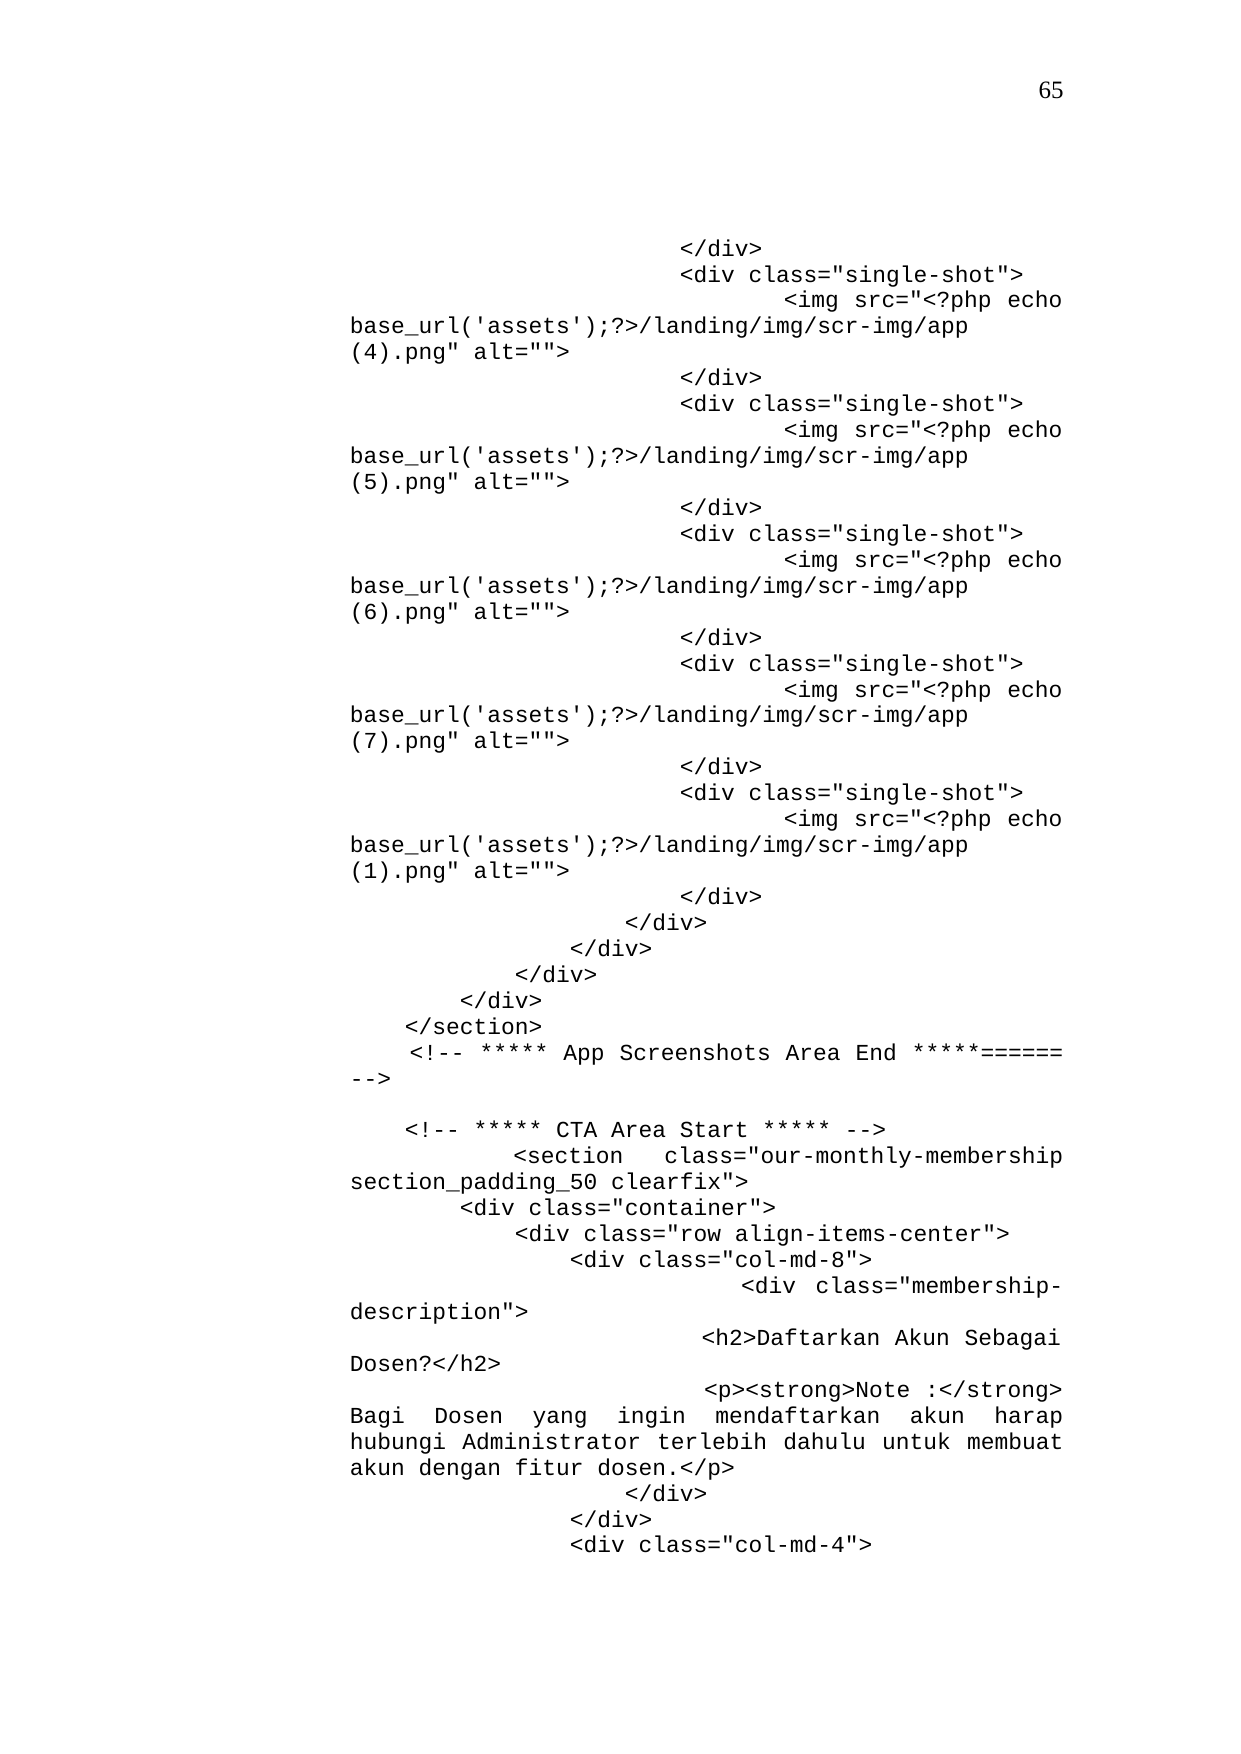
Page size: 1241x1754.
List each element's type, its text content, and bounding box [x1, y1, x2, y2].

list <img src="<?php echo base_url('assets');?>/landing/img/scr-img/app (5).png" alt=""> [349, 418, 1063, 496]
list </div> [349, 885, 1063, 911]
list <div class="single-shot"> [349, 522, 1063, 548]
list </div> [349, 756, 1063, 782]
list </div> [349, 367, 1063, 393]
list <img src="<?php echo base_url('assets');?>/landing/img/scr-img/app (7).png" alt=""> [349, 678, 1063, 756]
list <!-- ***** CTA Area Start ***** --> [349, 1119, 1063, 1145]
list </div> [349, 937, 1063, 963]
list <div class="row align-items-center"> [349, 1223, 1063, 1248]
list </div> [349, 989, 1063, 1015]
list <img src="<?php echo base_url('assets');?>/landing/img/scr-img/app (1).png" alt=""> [349, 808, 1063, 885]
list <div class="single-shot"> [349, 263, 1063, 289]
list </section> [349, 1015, 1063, 1041]
list <img src="<?php echo base_url('assets');?>/landing/img/scr-img/app (4).png" alt=""> [349, 289, 1063, 367]
list <div class="col-md-4"> [349, 1534, 1063, 1560]
list <div class="single-shot"> [349, 393, 1063, 418]
list </div> [349, 1482, 1063, 1508]
list <img src="<?php echo base_url('assets');?>/landing/img/scr-img/app (6).png" alt=""> [349, 548, 1063, 626]
list </div> [349, 911, 1063, 937]
list </div> [349, 237, 1063, 263]
list <div class="container"> [349, 1197, 1063, 1223]
list <div class="single-shot"> [349, 652, 1063, 678]
list <section class="our-monthly-membership section_padding_50 clearfix"> [349, 1145, 1063, 1197]
list </div> [349, 496, 1063, 522]
list <h2>Daftarkan Akun Sebagai Dosen?</h2> [349, 1326, 1063, 1378]
list </div> [349, 626, 1063, 652]
list </div> [349, 963, 1063, 989]
list <div class="single-shot"> [349, 782, 1063, 808]
list </div> [349, 1508, 1063, 1534]
list <!-- ***** App Screenshots Area End *****====== --> [349, 1041, 1063, 1093]
list <div class="membership-description"> [349, 1274, 1063, 1326]
list <div class="col-md-8"> [349, 1248, 1063, 1274]
list <p><strong>Note :</strong> Bagi Dosen yang ingin mendaftarkan akun harap hubungi Administrator terlebih dahulu untuk membuat akun dengan fitur dosen.</p> [349, 1378, 1063, 1482]
